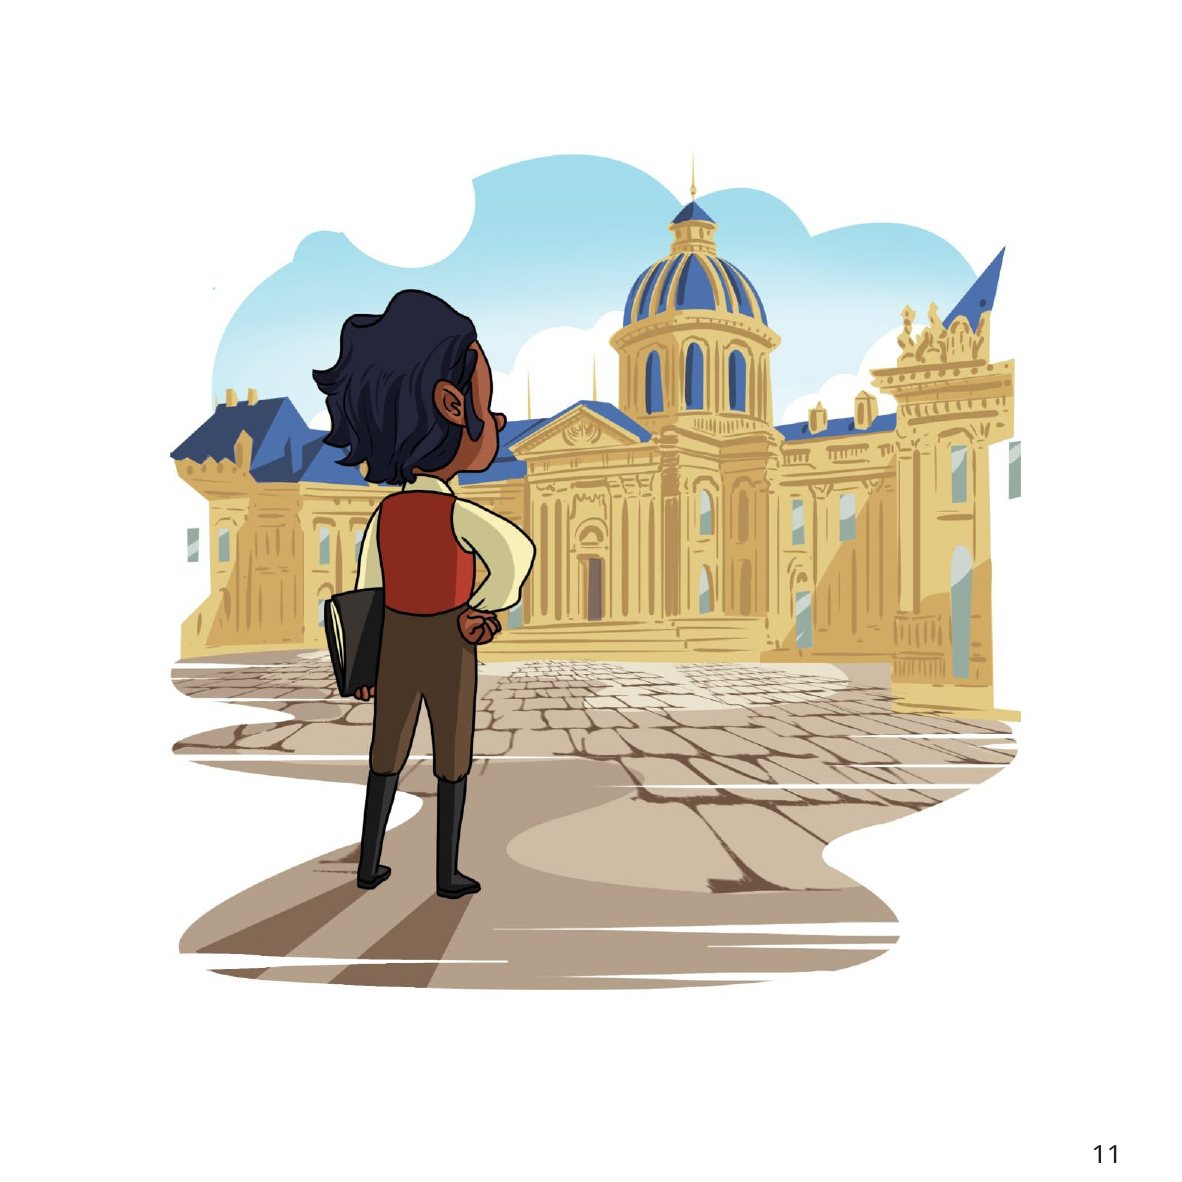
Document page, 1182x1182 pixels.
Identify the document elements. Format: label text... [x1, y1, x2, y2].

picture [161, 142, 1027, 996]
text 11 [48, 1136, 1122, 1170]
